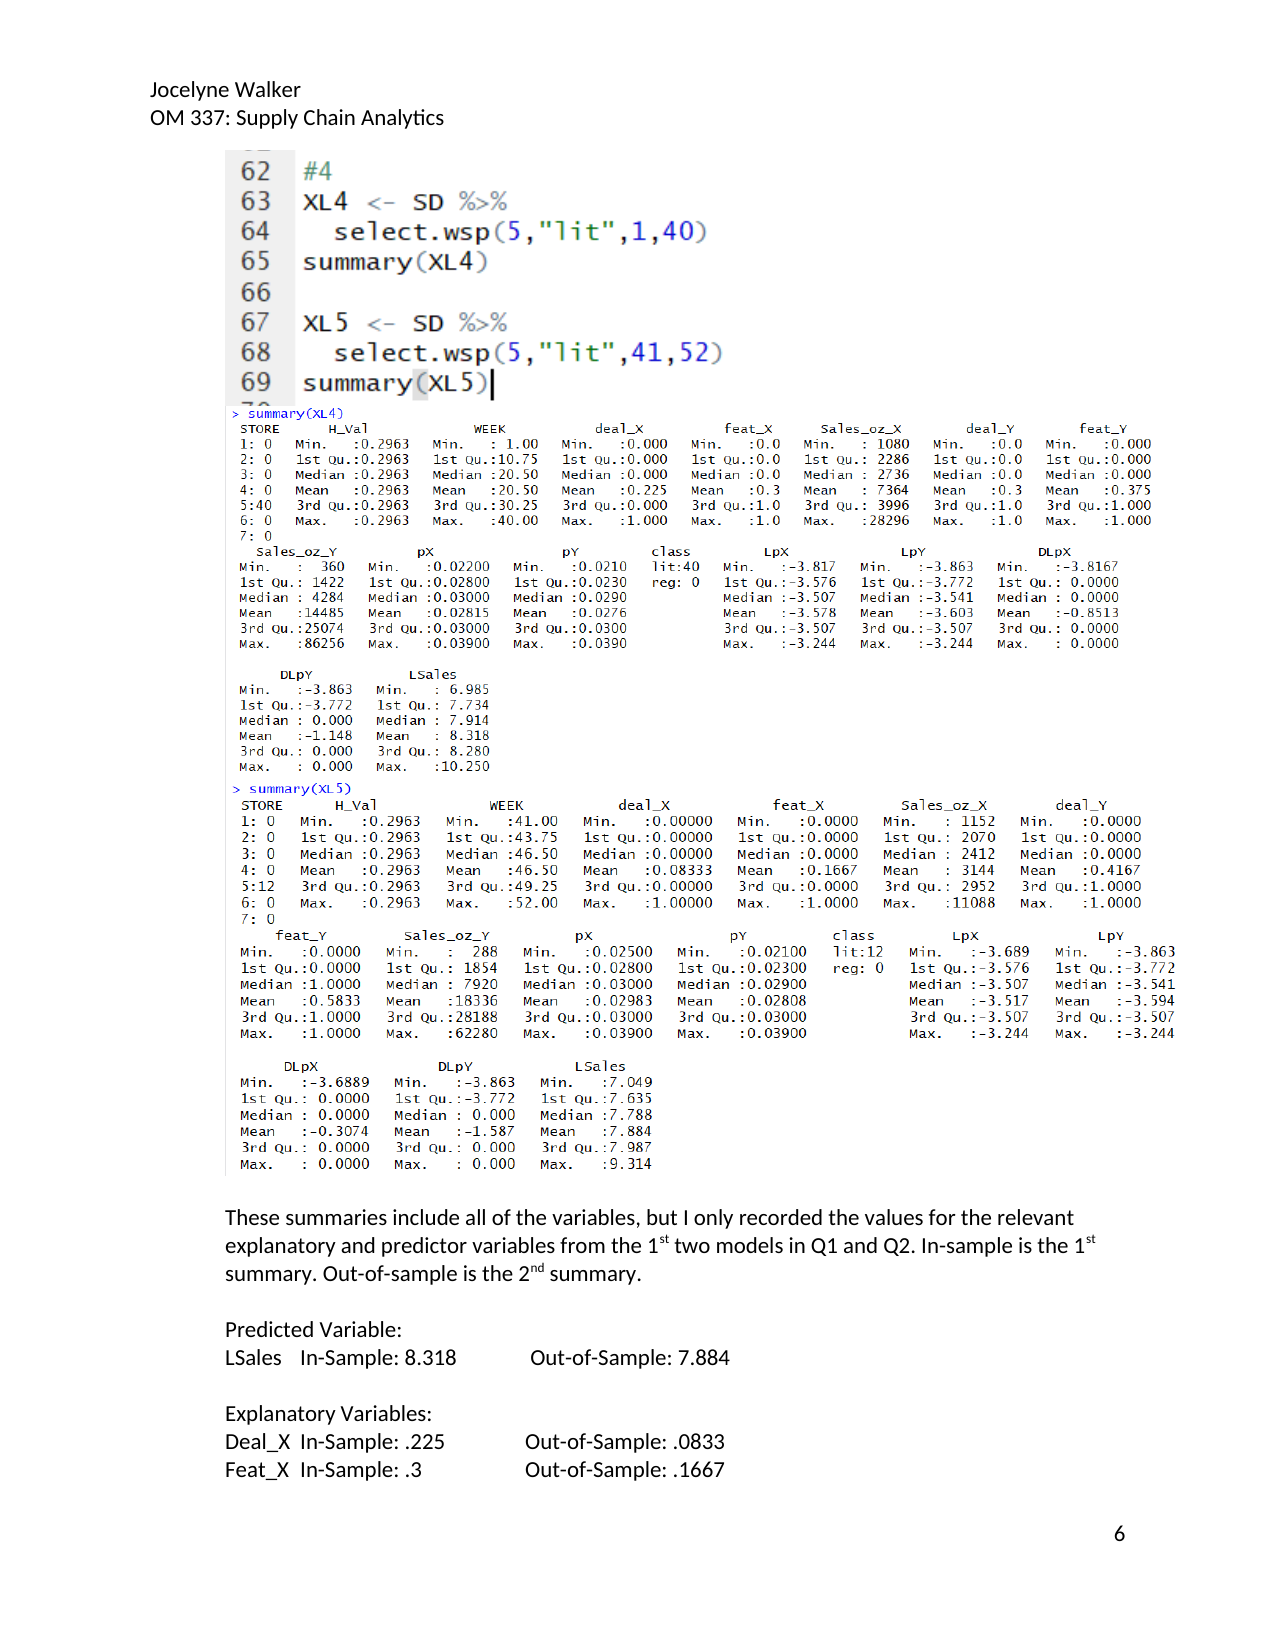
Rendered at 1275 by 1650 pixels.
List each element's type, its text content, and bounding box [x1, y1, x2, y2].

picture [225, 150, 1200, 1176]
text Feat_X In-Sample: .3 Out-of-Sample: .1667 [225, 1455, 1125, 1483]
text Deal_X In-Sample: .225 Out-of-Sample: .0833 [225, 1427, 1125, 1455]
text LSales In-Sample: 8.318 Out-of-Sample: 7.884 [225, 1343, 1125, 1371]
text Predicted Variable: [225, 1315, 1125, 1343]
text These summaries include all of the variables, but I only recorded the values for the relevant explanatory and predictor variables from the 1st two models in Q1 and Q2. In-sample is the 1st summary. Out-of-sample is the 2nd summary. [225, 1203, 1125, 1287]
text Explanatory Variables: [225, 1399, 1125, 1427]
